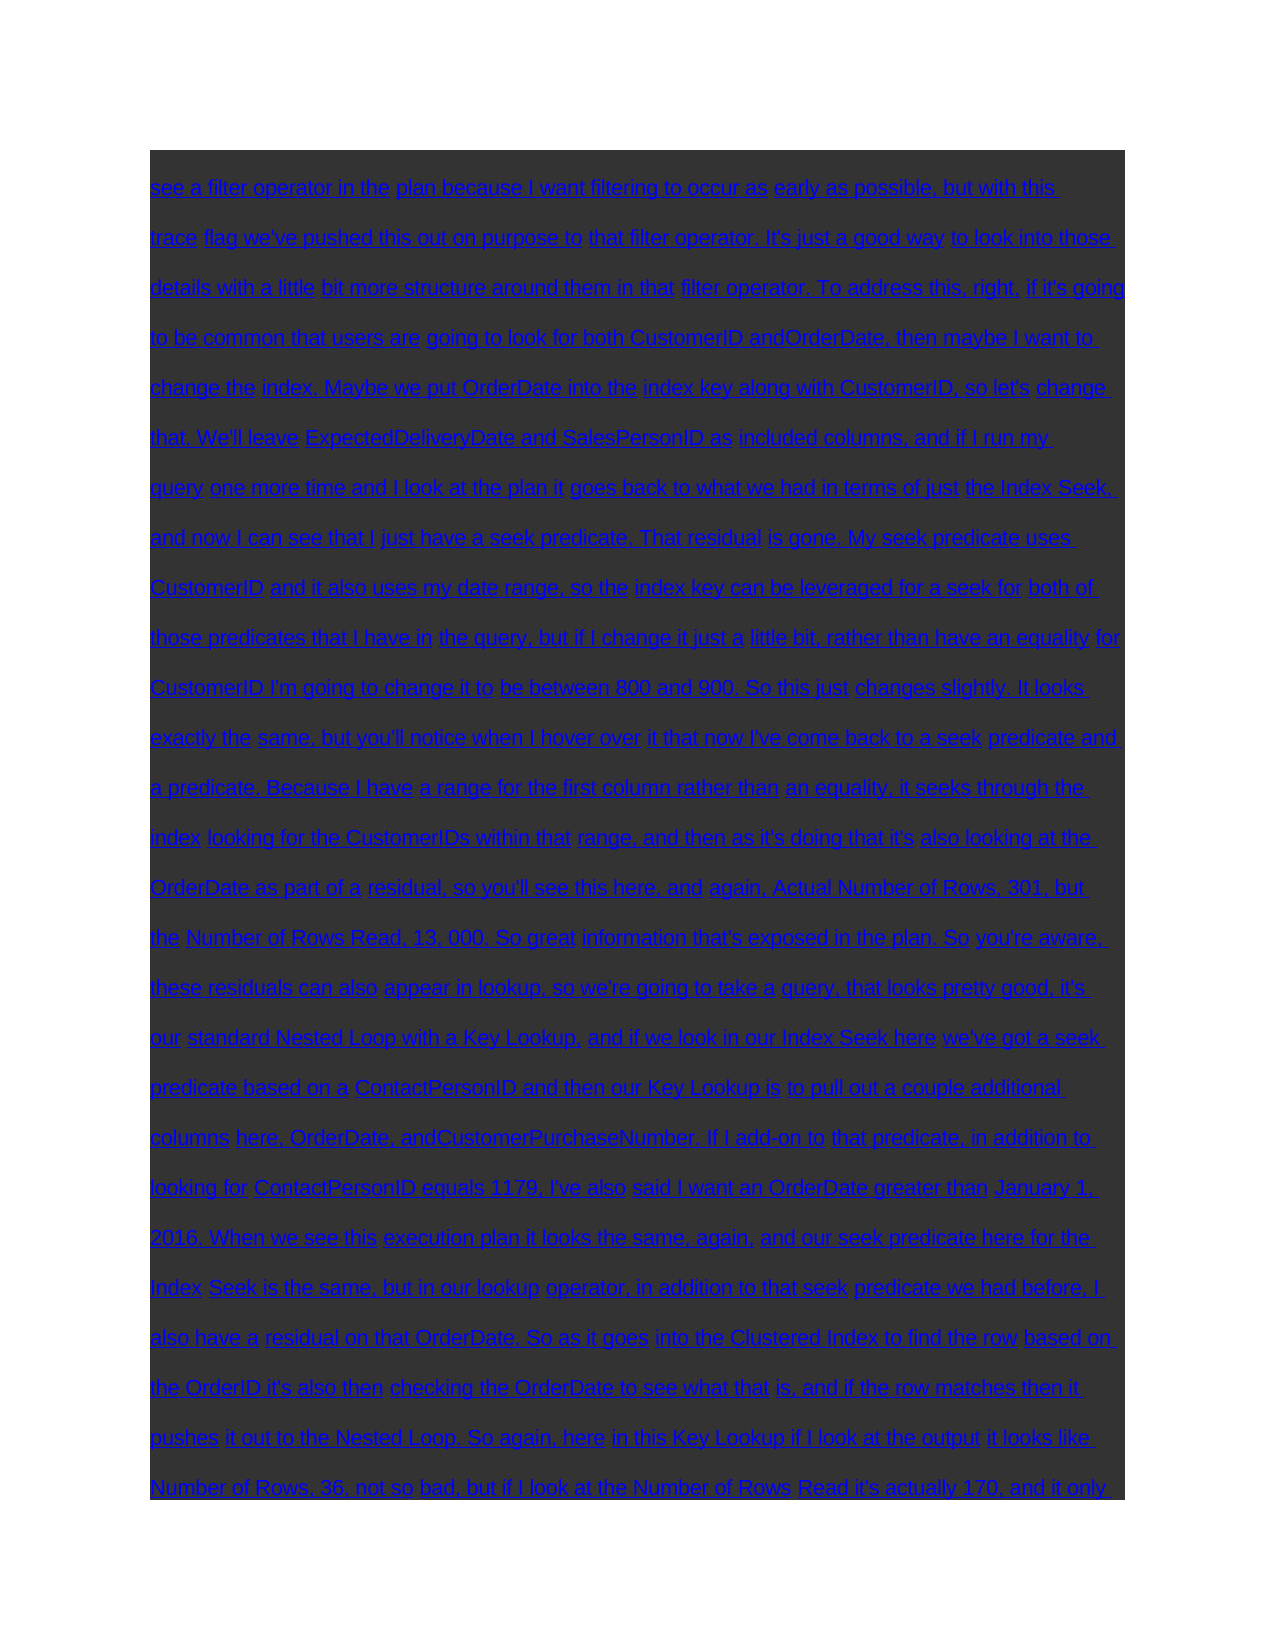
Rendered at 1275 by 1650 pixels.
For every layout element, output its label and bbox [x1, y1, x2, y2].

text [150, 150, 1125, 1500]
